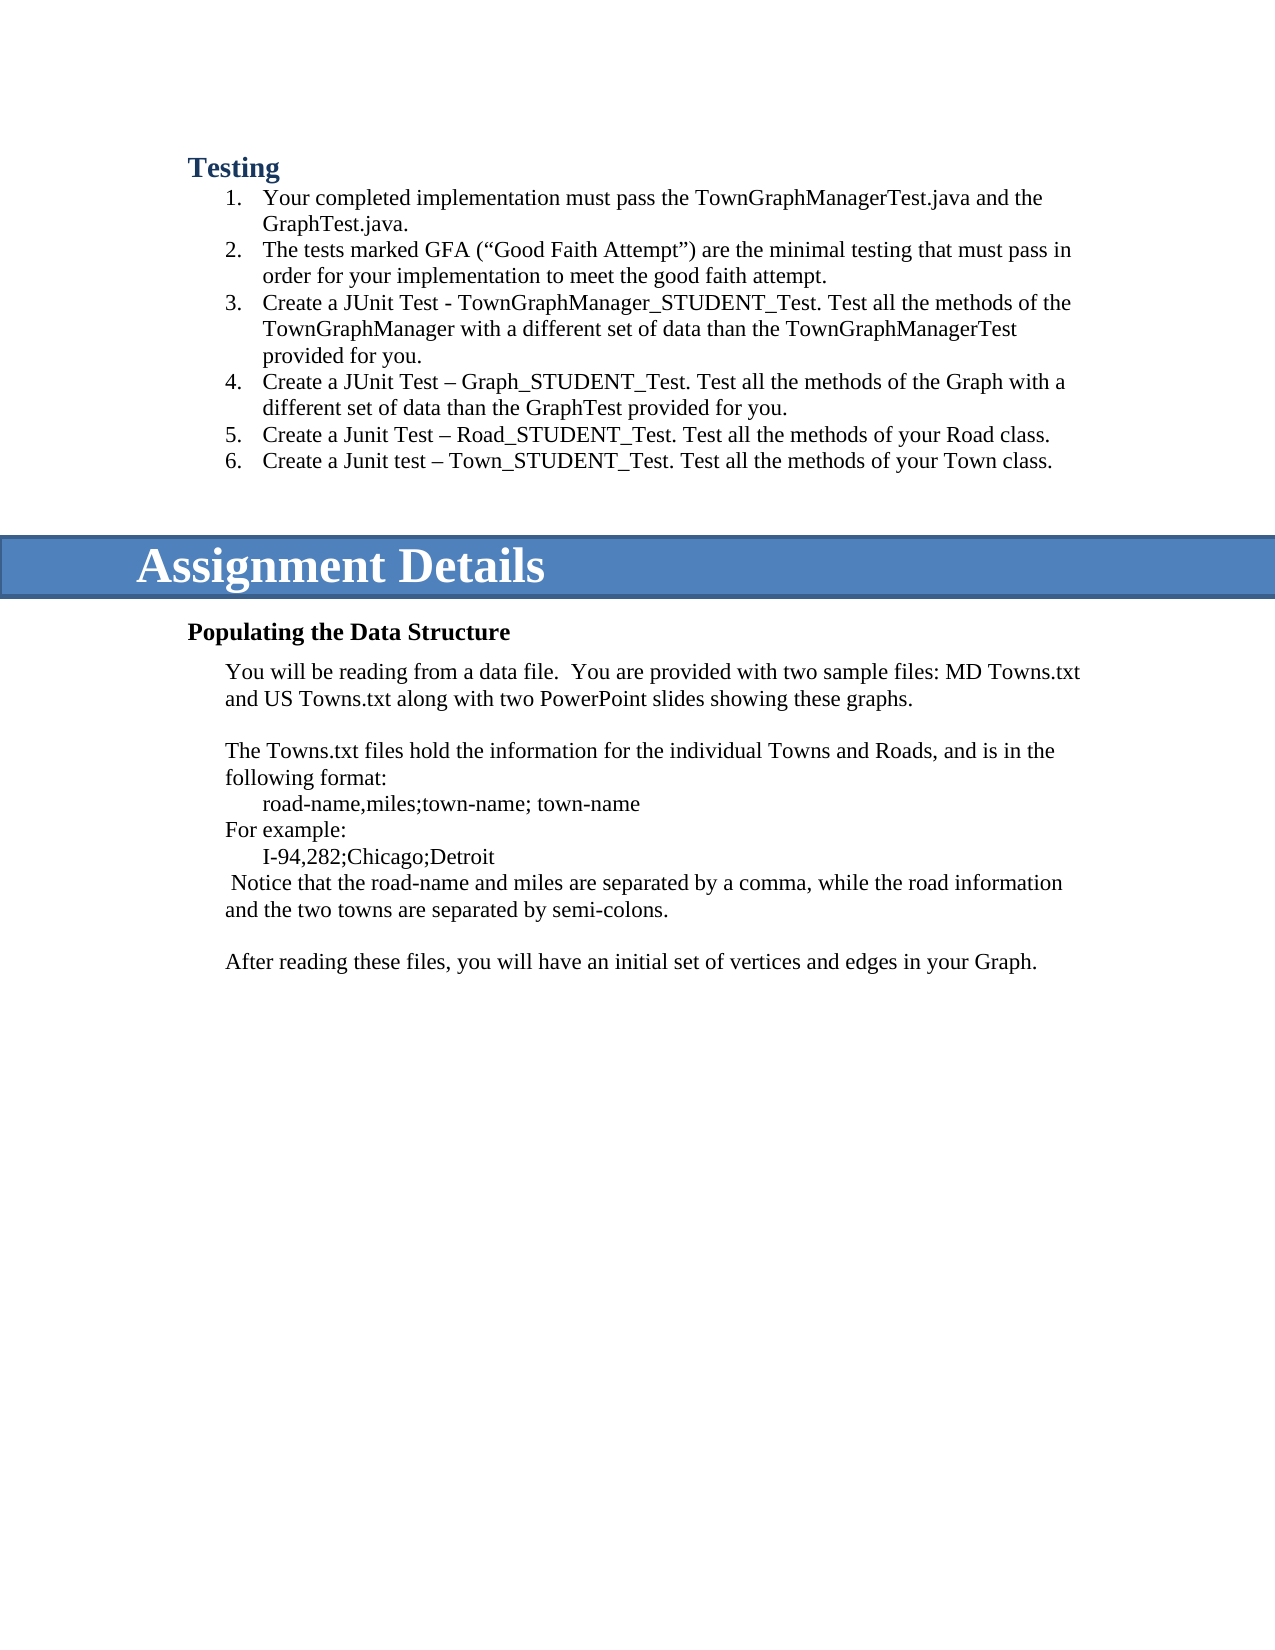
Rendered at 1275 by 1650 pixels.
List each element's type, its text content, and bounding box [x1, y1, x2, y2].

list After reading these files, you will have an initial set of vertices and edges in your Graph. [225, 948, 1200, 975]
list Create a JUnit Test – Graph_STUDENT_Test. Test all the methods of the Graph with a different set of data than the GraphTest provided for you. [225, 368, 1087, 421]
list Your completed implementation must pass the TownGraphManagerTest.java and the GraphTest.java. [225, 183, 1087, 236]
list For example: [187, 817, 1087, 843]
list Create a JUnit Test - TownGraphManager_STUDENT_Test. Test all the methods of the TownGraphManager with a different set of data than the TownGraphManagerTest provided for you. [225, 289, 1087, 368]
list The tests marked GFA (“Good Faith Attempt”) are the minimal testing that must pass in order for your implementation to meet the good faith attempt. [225, 236, 1087, 289]
list Notice that the road-name and miles are separated by a comma, while the road information and the two towns are separated by semi-colons. [225, 869, 1087, 922]
list road-name,miles;town-name; town-name [225, 790, 1087, 817]
list Create a Junit test – Town_STUDENT_Test. Test all the methods of your Town class. [225, 447, 1087, 473]
list I-94,282;Chicago;Detroit [225, 843, 1087, 869]
list The Towns.txt files hold the information for the individual Towns and Roads, and is in the following format: [225, 737, 1087, 790]
list Create a Junit Test – Road_STUDENT_Test. Test all the methods of your Road class. [225, 421, 1087, 447]
list Populating the Data Structure [187, 617, 1087, 646]
list Testing [187, 150, 1087, 183]
list You will be reading from a data file. You are provided with two sample files: MD Towns.txt and US Towns.txt along with two PowerPoint slides showing these graphs. [225, 658, 1087, 711]
